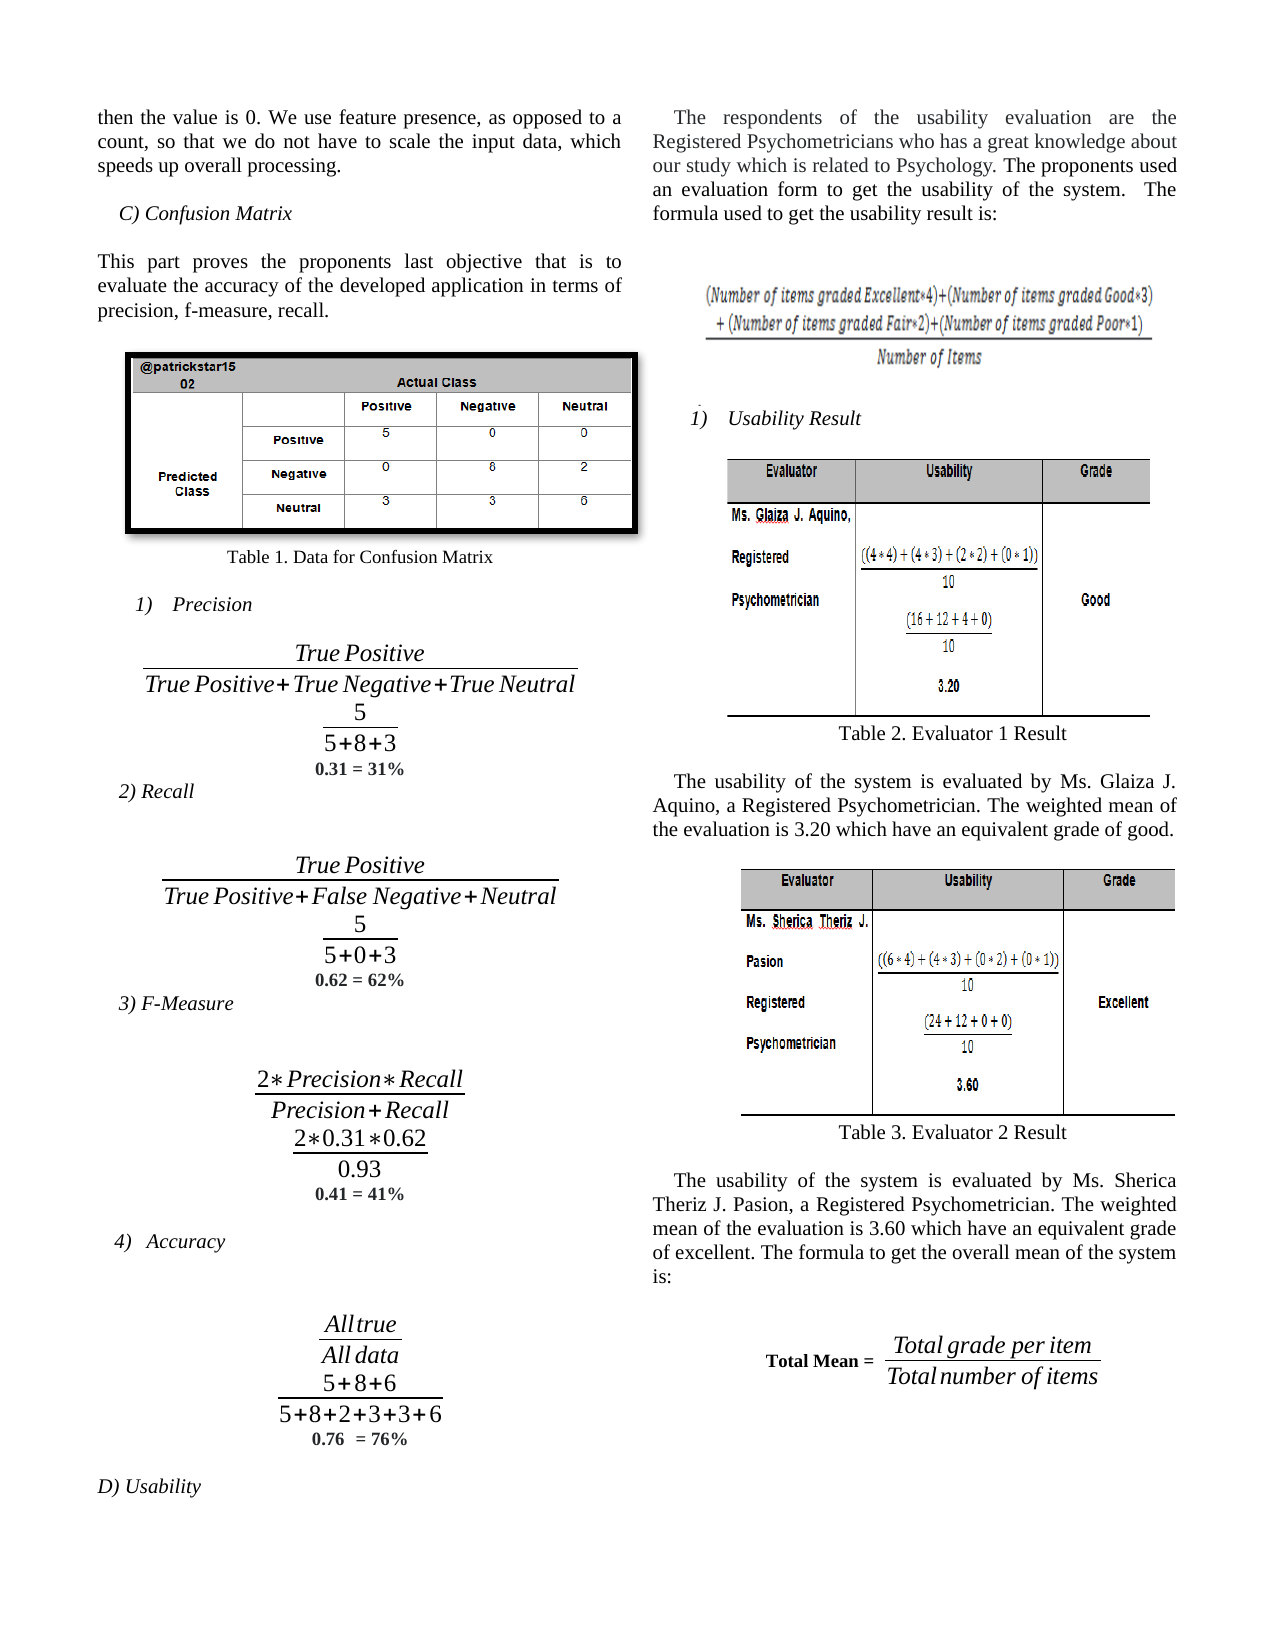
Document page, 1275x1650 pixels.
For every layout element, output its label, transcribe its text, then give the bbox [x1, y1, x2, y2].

text The usability of the system is evaluated by Ms. Glaiza J. Aquino, a Registered Psychometrician. The weighted mean of the evaluation is 3.20 which have an equivalent grade of good. [652, 769, 1177, 841]
picture [673, 249, 1165, 406]
text Table 2. Evaluator 1 Result [727, 721, 1177, 745]
text 0.41 = 41% [97, 1183, 622, 1205]
text Table 3. Evaluator 2 Result [727, 1120, 1177, 1144]
text Total Mean = [690, 1332, 1177, 1391]
list Usability Result [690, 406, 1177, 430]
picture [727, 453, 1159, 721]
text The usability of the system is evaluated by Ms. Sherica Theriz J. Pasion, a Registered Psychometrician. The weighted mean of the evaluation is 3.60 which have an equivalent grade of excellent. The formula to get the overall mean of the system is: [652, 1168, 1177, 1288]
text This part proves the proponents last objective that is to evaluate the accuracy of the developed application in terms of precision, f-measure, recall. [97, 249, 622, 322]
text The respondents of the usability evaluation are the Registered Psychometricians who has a great knowledge about our study which is related to Psychology. The proponents used an evaluation form to get the usability of the system. The formula used to get the usability result is: [652, 105, 1177, 225]
text 0.31 = 31% [97, 757, 622, 779]
text 3) F-Measure [97, 991, 622, 1015]
text 2) Recall [97, 779, 622, 803]
text D) Usability [97, 1474, 622, 1498]
picture [131, 358, 632, 528]
text C) Confusion Matrix [97, 201, 622, 225]
list = 76% [97, 1428, 622, 1450]
text 0.62 = 62% [97, 969, 622, 991]
picture [739, 865, 1175, 1121]
text Table 1. Data for Confusion Matrix [97, 546, 622, 567]
list Precision [135, 591, 622, 616]
list Accuracy [114, 1229, 622, 1253]
